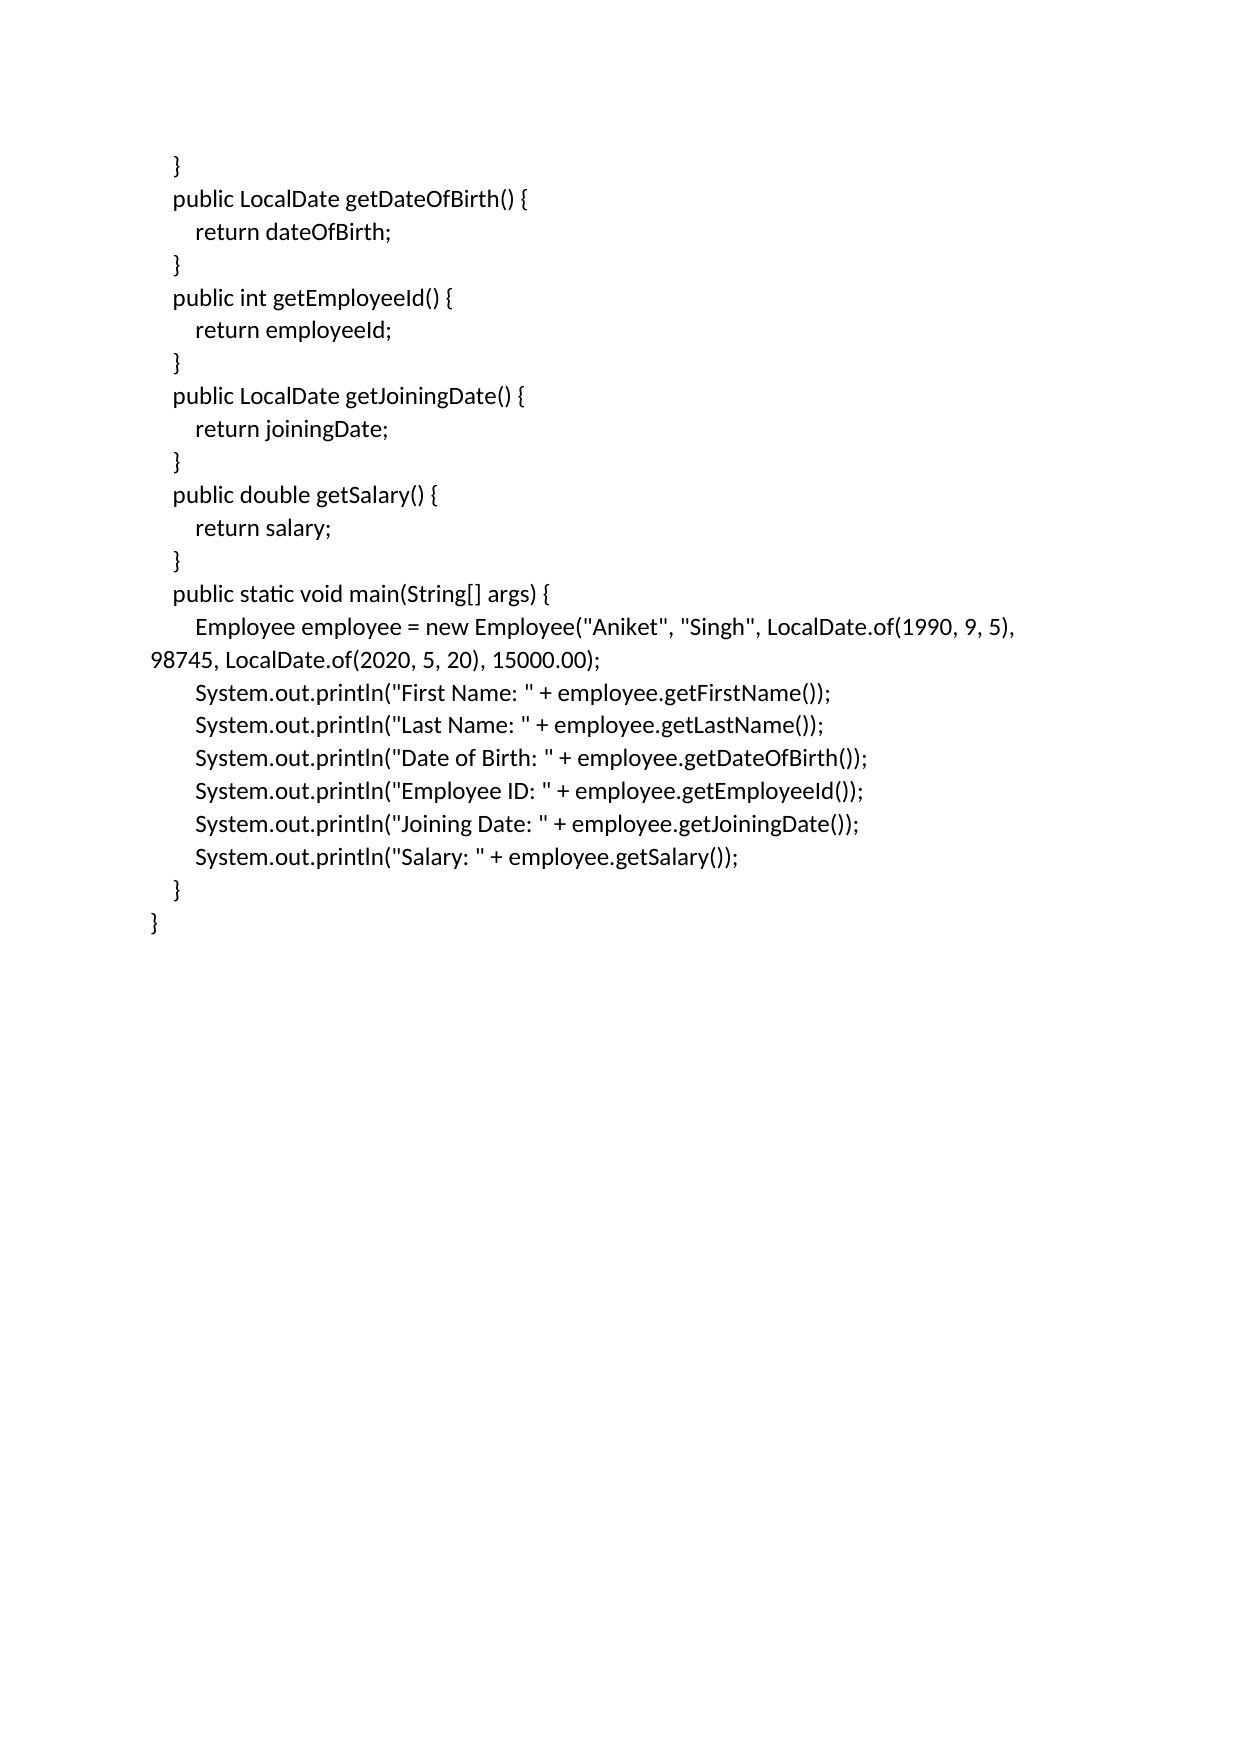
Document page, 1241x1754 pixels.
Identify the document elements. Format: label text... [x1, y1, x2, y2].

text return joiningDate; [150, 413, 1090, 444]
text } [150, 249, 1090, 279]
text Employee employee = new Employee("Aniket", "Singh", LocalDate.of(1990, 9, 5), 98745, LocalDate.of(2020, 5, 20), 15000.00); [150, 611, 1090, 674]
text public LocalDate getDateOfBirth() { [150, 183, 1090, 213]
text public static void main(String[] args) { [150, 578, 1090, 608]
text public LocalDate getJoiningDate() { [150, 380, 1090, 411]
text return salary; [150, 512, 1090, 543]
text } [150, 446, 1090, 477]
text System.out.println("Salary: " + employee.getSalary()); [150, 841, 1090, 872]
text System.out.println("Employee ID: " + employee.getEmployeeId()); [150, 775, 1090, 806]
text public int getEmployeeId() { [150, 282, 1090, 312]
text } [150, 545, 1090, 576]
text public double getSalary() { [150, 479, 1090, 510]
text System.out.println("First Name: " + employee.getFirstName()); [150, 677, 1090, 707]
text } [150, 874, 1090, 905]
text } [150, 150, 1090, 181]
text System.out.println("Last Name: " + employee.getLastName()); [150, 709, 1090, 740]
text } [150, 907, 1090, 938]
text return dateOfBirth; [150, 216, 1090, 246]
text System.out.println("Date of Birth: " + employee.getDateOfBirth()); [150, 742, 1090, 773]
text } [150, 347, 1090, 378]
text System.out.println("Joining Date: " + employee.getJoiningDate()); [150, 808, 1090, 839]
text return employeeId; [150, 314, 1090, 345]
